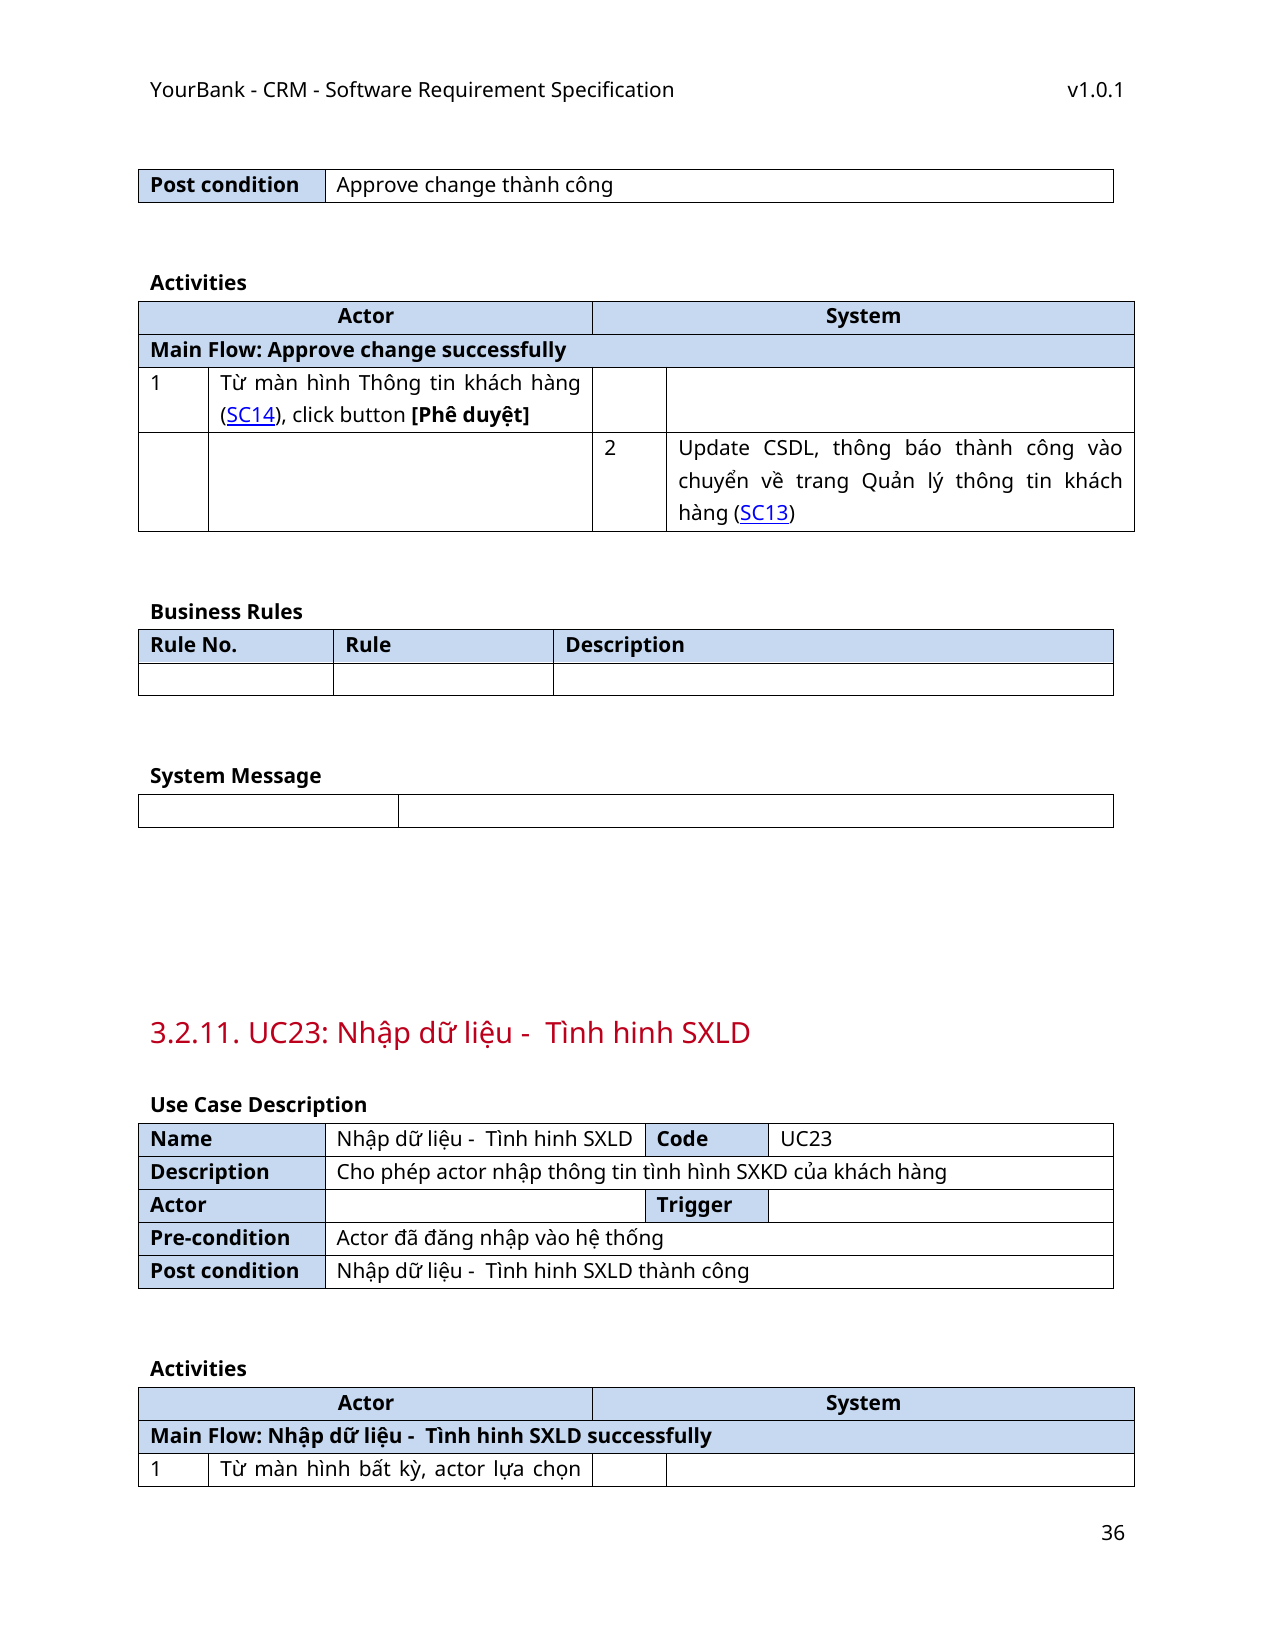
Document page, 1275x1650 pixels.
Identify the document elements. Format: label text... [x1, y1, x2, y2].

table_header [399, 795, 1113, 827]
text Activities [150, 1354, 1125, 1383]
table_cell Description [139, 1157, 325, 1189]
table_header UC23 [769, 1124, 1113, 1156]
text System Message [150, 762, 1125, 790]
table_header Nhập dữ liệu - Tình hinh SXLD [326, 1124, 645, 1156]
table_header Rule No. [139, 630, 333, 662]
table_cell [209, 433, 592, 531]
table_cell Post condition [139, 1256, 325, 1288]
table_header Actor [139, 302, 592, 334]
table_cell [209, 1454, 592, 1486]
table_cell Pre-condition [139, 1223, 325, 1255]
table_cell 1 [139, 1454, 208, 1486]
table_cell [139, 433, 208, 531]
table_cell [554, 664, 1113, 695]
table_cell [667, 1454, 1134, 1486]
table_cell [326, 1190, 645, 1222]
table_header Name [139, 1124, 325, 1156]
table_cell [593, 1454, 666, 1486]
table_cell 2 [593, 433, 666, 531]
table_header Actor [139, 1388, 592, 1420]
table_cell Main Flow: Nhập dữ liệu - Tình hinh SXLD successfully [139, 1421, 1134, 1453]
table_cell Trigger [646, 1190, 768, 1222]
table_cell Update CSDL, thông báo thành công vào chuyển về trang Quản lý thông tin khách hàng (SC13) [667, 433, 1134, 531]
table_header System [593, 1388, 1134, 1420]
table_header System [593, 302, 1134, 334]
text Use Case Description [150, 1090, 1125, 1119]
table_cell Main Flow: Approve change successfully [139, 335, 1134, 367]
table_cell Actor đã đăng nhập vào hệ thống [326, 1223, 1113, 1255]
table_cell [667, 368, 1134, 432]
table_cell Từ màn hình Thông tin khách hàng (SC14), click button [Phê duyệt] [209, 368, 592, 432]
table_cell Actor [139, 1190, 325, 1222]
table_cell Post condition [139, 170, 325, 202]
table_cell [139, 664, 333, 695]
subtitle UC23: Nhập dữ liệu - Tình hinh SXLD [150, 1012, 1125, 1052]
table_cell [593, 368, 666, 432]
table_cell 1 [139, 368, 208, 432]
table_cell [334, 664, 553, 695]
text Activities [150, 268, 1125, 296]
table_cell Cho phép actor nhập thông tin tình hình SXKD của khách hàng [326, 1157, 1113, 1189]
table_cell Approve change thành công [326, 170, 1113, 202]
table_header [139, 795, 398, 827]
table_cell [769, 1190, 1113, 1222]
table_header Description [554, 630, 1113, 662]
table_header Rule [334, 630, 553, 662]
table_cell Nhập dữ liệu - Tình hinh SXLD thành công [326, 1256, 1113, 1288]
text Business Rules [150, 597, 1125, 625]
table_header Code [646, 1124, 768, 1156]
